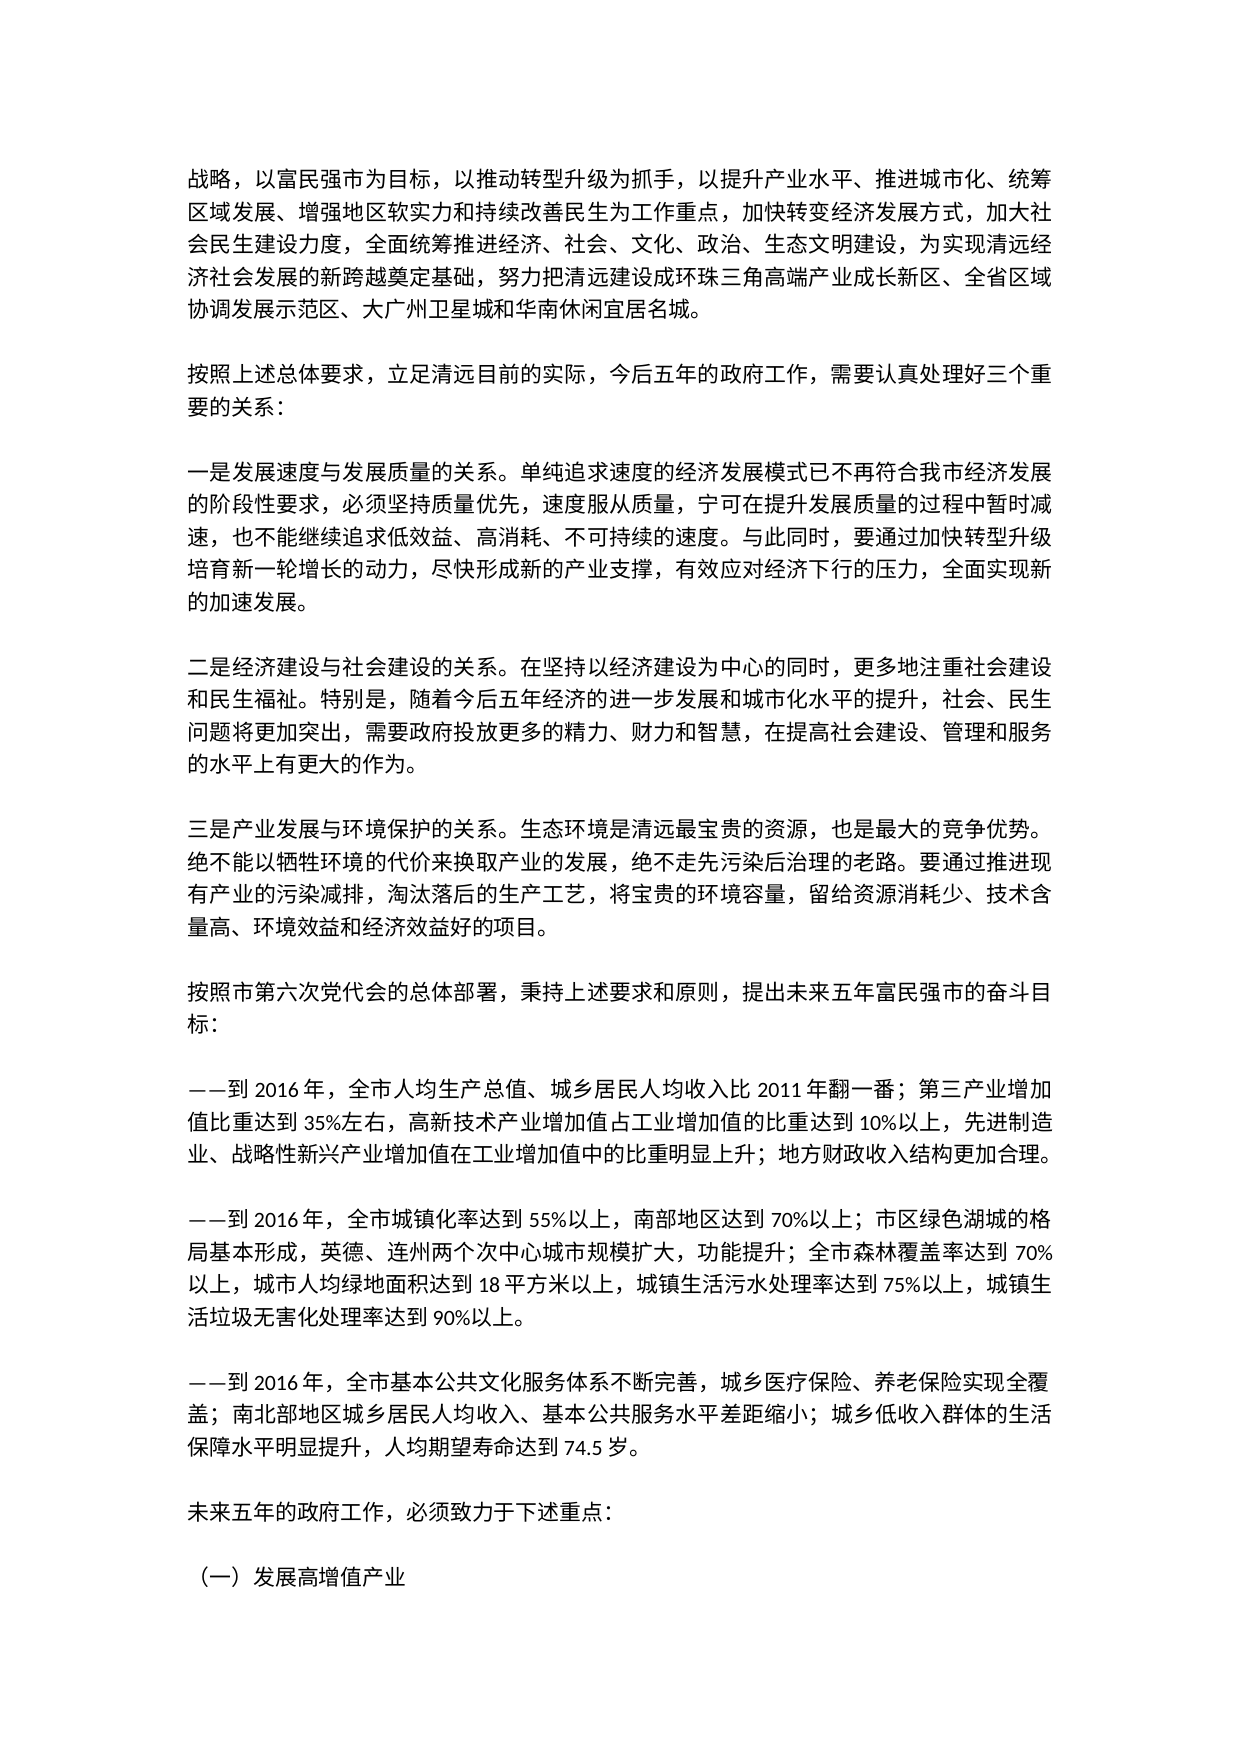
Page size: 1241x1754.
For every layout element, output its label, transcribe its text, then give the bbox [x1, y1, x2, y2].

text 按照市第六次党代会的总体部署，秉持上述要求和原则，提出未来五年富民强市的奋斗目标： [187, 974, 1053, 1039]
text （一）发展高增值产业 [187, 1559, 1053, 1592]
text ——到2016年，全市基本公共文化服务体系不断完善，城乡医疗保险、养老保险实现全覆盖；南北部地区城乡居民人均收入、基本公共服务水平差距缩小；城乡低收入群体的生活保障水平明显提升，人均期望寿命达到74.5岁。 [187, 1364, 1053, 1462]
text 三是产业发展与环境保护的关系。生态环境是清远最宝贵的资源，也是最大的竞争优势。绝不能以牺牲环境的代价来换取产业的发展，绝不走先污染后治理的老路。要通过推进现有产业的污染减排，淘汰落后的生产工艺，将宝贵的环境容量，留给资源消耗少、技术含量高、环境效益和经济效益好的项目。 [187, 812, 1053, 942]
text 未来五年的政府工作，必须致力于下述重点： [187, 1494, 1053, 1527]
text 按照上述总体要求，立足清远目前的实际，今后五年的政府工作，需要认真处理好三个重要的关系： [187, 357, 1053, 422]
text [187, 162, 1053, 324]
text ——到2016年，全市人均生产总值、城乡居民人均收入比2011年翻一番；第三产业增加值比重达到35%左右，高新技术产业增加值占工业增加值的比重达到10%以上，先进制造业、战略性新兴产业增加值在工业增加值中的比重明显上升；地方财政收入结构更加合理。 [187, 1072, 1053, 1169]
text 二是经济建设与社会建设的关系。在坚持以经济建设为中心的同时，更多地注重社会建设和民生福祉。特别是，随着今后五年经济的进一步发展和城市化水平的提升，社会、民生问题将更加突出，需要政府投放更多的精力、财力和智慧，在提高社会建设、管理和服务的水平上有更大的作为。 [187, 649, 1053, 779]
text 一是发展速度与发展质量的关系。单纯追求速度的经济发展模式已不再符合我市经济发展的阶段性要求，必须坚持质量优先，速度服从质量，宁可在提升发展质量的过程中暂时减速，也不能继续追求低效益、高消耗、不可持续的速度。与此同时，要通过加快转型升级，培育新一轮增长的动力，尽快形成新的产业支撑，有效应对经济下行的压力，全面实现新的加速发展。 [187, 454, 1053, 617]
text ——到2016年，全市城镇化率达到55%以上，南部地区达到70%以上；市区绿色湖城的格局基本形成，英德、连州两个次中心城市规模扩大，功能提升；全市森林覆盖率达到70%以上，城市人均绿地面积达到18平方米以上，城镇生活污水处理率达到75%以上，城镇生活垃圾无害化处理率达到90%以上。 [187, 1202, 1053, 1332]
